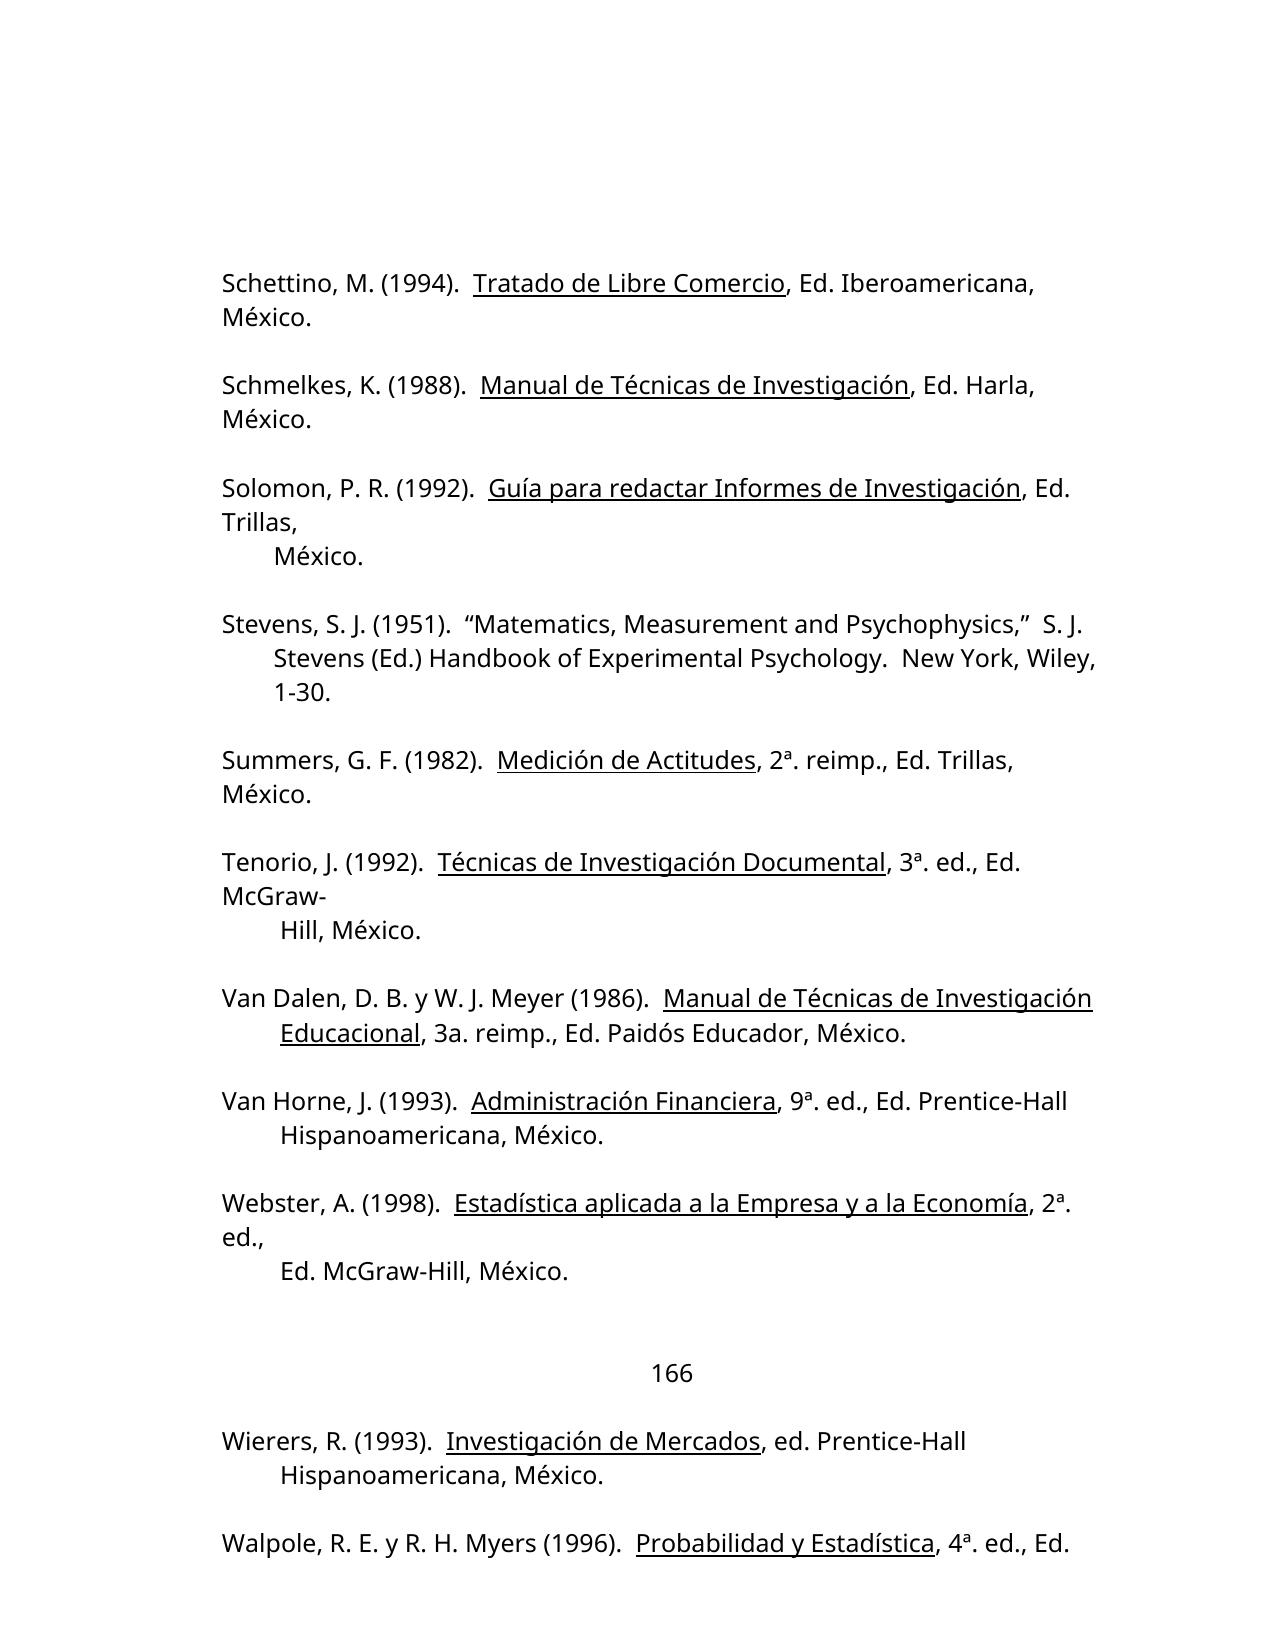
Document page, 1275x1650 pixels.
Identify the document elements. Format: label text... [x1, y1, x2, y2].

text Hispanoamericana, México. [222, 1117, 1098, 1151]
text Solomon, P. R. (1992). Guía para redactar Informes de Investigación, Ed. Trillas, [222, 470, 1122, 538]
text Hill, México. [222, 913, 1098, 947]
text Webster, A. (1998). Estadística aplicada a la Empresa y a la Economía, 2ª. ed., [222, 1186, 1098, 1254]
text Van Dalen, D. B. y W. J. Meyer (1986). Manual de Técnicas de Investigación [222, 981, 1098, 1015]
text Stevens (Ed.) Handbook of Experimental Psychology. New York, Wiley, [222, 641, 1122, 674]
text Summers, G. F. (1982). Medición de Actitudes, 2ª. reimp., Ed. Trillas, México. [222, 743, 1098, 811]
text Tenorio, J. (1992). Técnicas de Investigación Documental, 3ª. ed., Ed. McGraw- [222, 845, 1098, 913]
text Ed. McGraw-Hill, México. [222, 1254, 1098, 1288]
text Van Horne, J. (1993). Administración Financiera, 9ª. ed., Ed. Prentice-Hall [222, 1083, 1098, 1117]
text 166 [222, 1356, 1122, 1390]
text Hispanoamericana, México. [222, 1458, 1098, 1492]
text Wierers, R. (1993). Investigación de Mercados, ed. Prentice-Hall [222, 1424, 1098, 1458]
text Stevens, S. J. (1951). “Matematics, Measurement and Psychophysics,” S. J. [222, 606, 1122, 641]
text 1-30. [222, 674, 1122, 709]
text Schettino, M. (1994). Tratado de Libre Comercio, Ed. Iberoamericana, México. [222, 266, 1122, 334]
text México. [222, 538, 1122, 572]
text Schmelkes, K. (1988). Manual de Técnicas de Investigación, Ed. Harla, México. [222, 368, 1122, 436]
text Walpole, R. E. y R. H. Myers (1996). Probabilidad y Estadística, 4ª. ed., Ed. [222, 1526, 1098, 1560]
text Educacional, 3a. reimp., Ed. Paidós Educador, México. [222, 1015, 1098, 1049]
